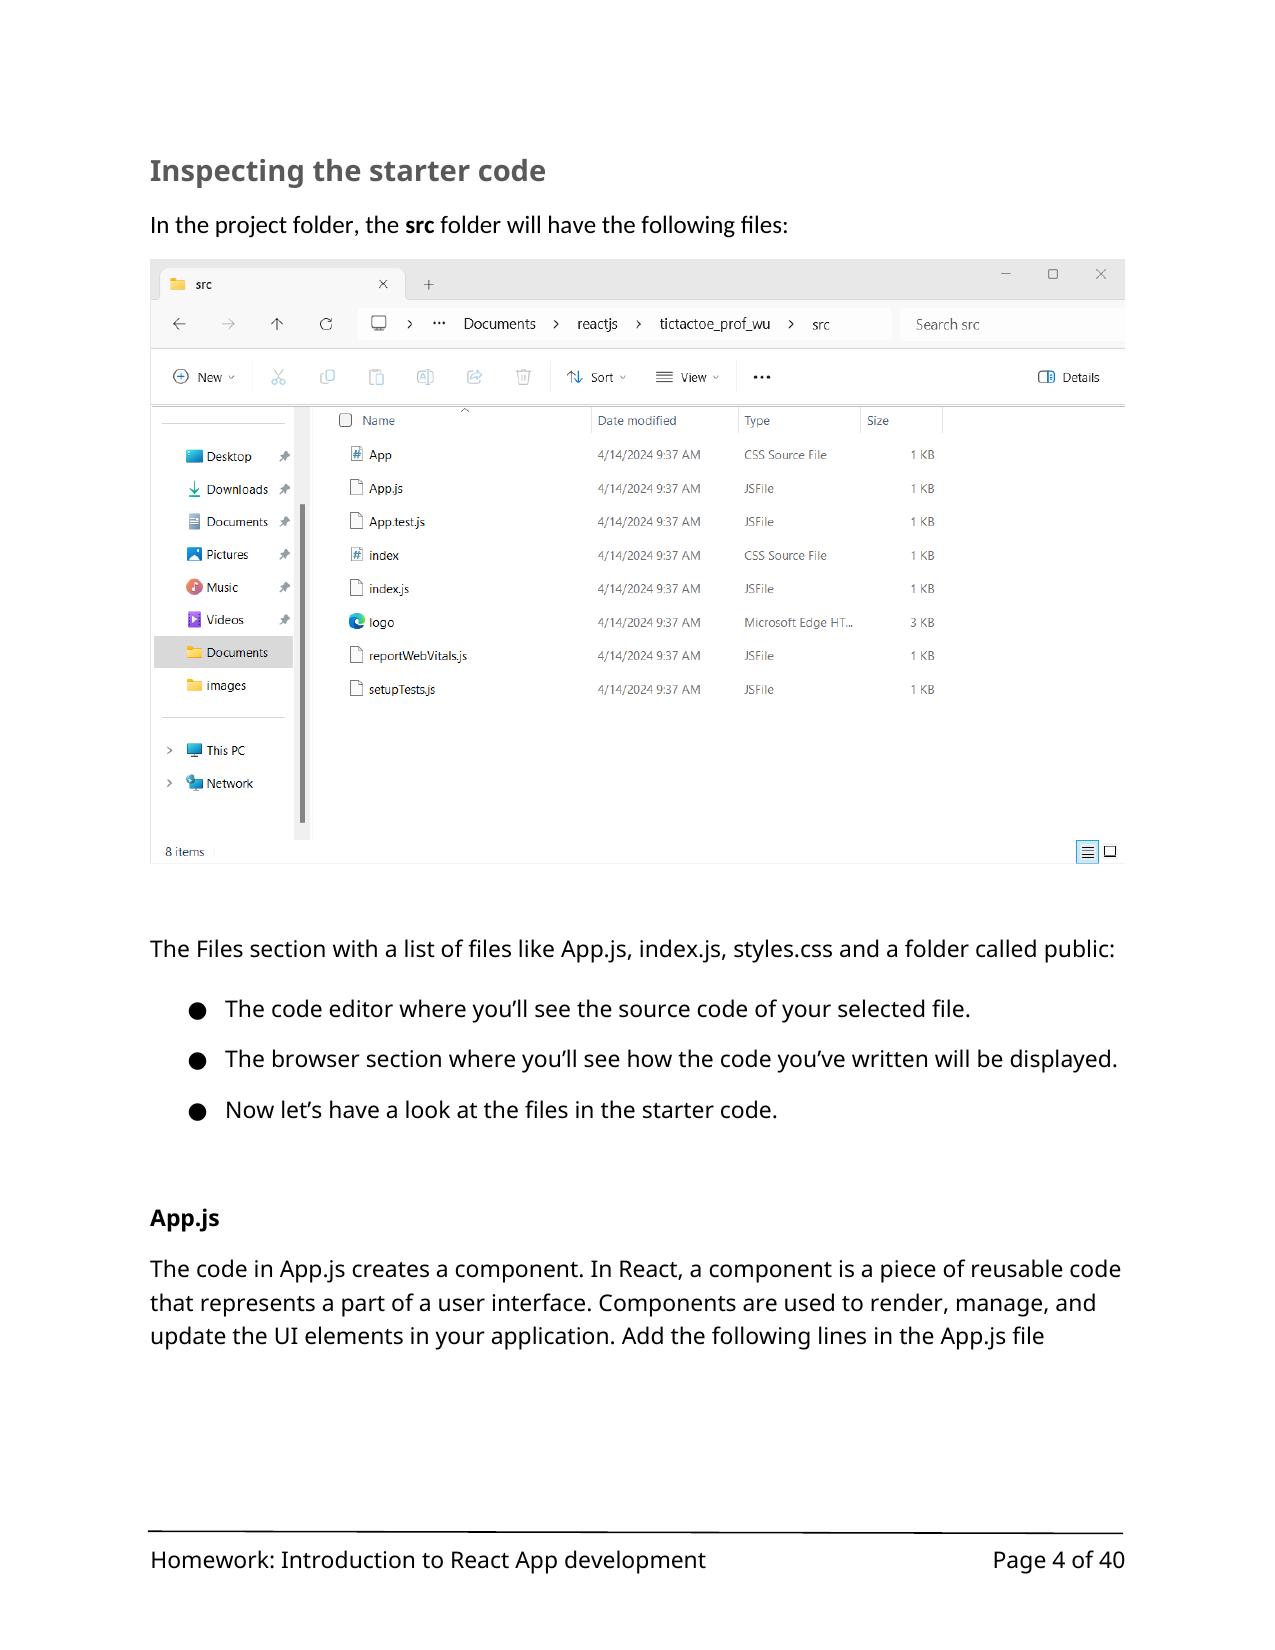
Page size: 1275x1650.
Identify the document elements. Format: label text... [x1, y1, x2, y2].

list The code editor where you’ll see the source code of your selected file. [187, 983, 1125, 1030]
text App.js [150, 1202, 1125, 1234]
text The code in App.js creates a component. In React, a component is a piece of reusable code that represents a part of a user interface. Components are used to render, manage, and update the UI elements in your application. Add the following lines in the App.js file [150, 1253, 1125, 1352]
list The browser section where you’ll see how the code you’ve written will be displayed. [187, 1034, 1125, 1081]
subtitle Inspecting the starter code [150, 150, 1125, 190]
list Now let’s have a look at the files in the starter code. [187, 1084, 1125, 1132]
text The Files section with a list of files like App.js, index.js, styles.css and a folder called public: [150, 933, 1125, 964]
text In the project folder, the src folder will have the following files: [150, 209, 1125, 240]
picture [150, 259, 1125, 864]
